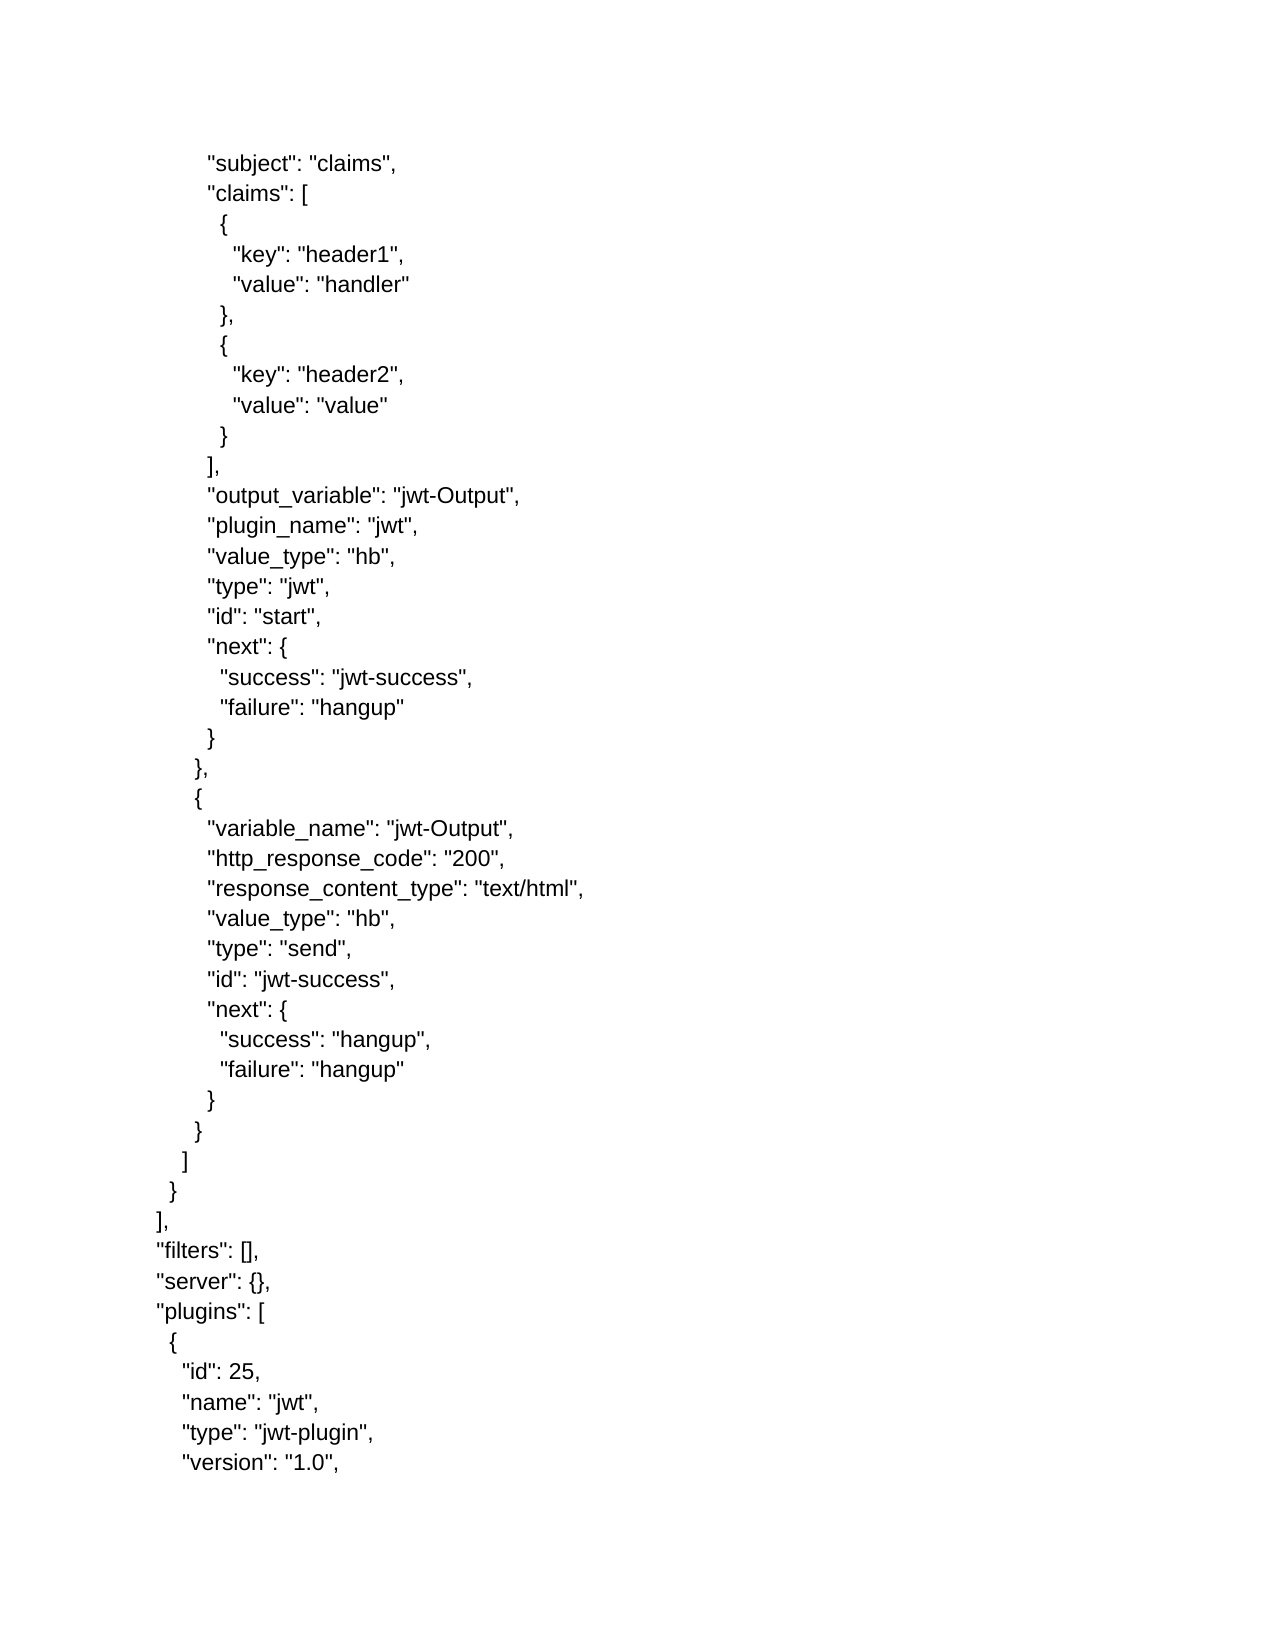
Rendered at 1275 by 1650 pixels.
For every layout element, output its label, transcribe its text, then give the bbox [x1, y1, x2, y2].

text "value": "handler" [150, 271, 1125, 297]
text "type": "send", [150, 935, 1125, 962]
text "subject": "claims", [150, 150, 1125, 176]
text "next": { [150, 633, 1125, 660]
text "failure": "hangup" [150, 694, 1125, 720]
text "value_type": "hb", [150, 905, 1125, 932]
text } [150, 724, 1125, 750]
text { [150, 784, 1125, 811]
text { [150, 210, 1125, 237]
text ], [150, 452, 1125, 478]
text } [150, 1117, 1125, 1143]
text "server": {}, [150, 1268, 1125, 1294]
text "claims": [ [150, 180, 1125, 207]
text "id": 25, [150, 1358, 1125, 1385]
text "id": "start", [150, 603, 1125, 629]
text "next": { [150, 996, 1125, 1022]
text "value": "value" [150, 392, 1125, 418]
text }, [150, 301, 1125, 327]
text } [150, 1177, 1125, 1203]
text "http_response_code": "200", [150, 845, 1125, 871]
text "key": "header1", [150, 241, 1125, 267]
text "variable_name": "jwt-Output", [150, 814, 1125, 841]
text "filters": [], [150, 1237, 1125, 1264]
text "type": "jwt", [150, 573, 1125, 599]
text ], [150, 1207, 1125, 1234]
text "output_variable": "jwt-Output", [150, 482, 1125, 509]
text "success": "hangup", [150, 1026, 1125, 1052]
text "id": "jwt-success", [150, 966, 1125, 992]
text "value_type": "hb", [150, 543, 1125, 569]
text } [150, 422, 1125, 448]
text ] [150, 1147, 1125, 1173]
text "response_content_type": "text/html", [150, 875, 1125, 901]
text } [150, 1086, 1125, 1113]
text "failure": "hangup" [150, 1056, 1125, 1083]
text "type": "jwt-plugin", [150, 1419, 1125, 1445]
text "success": "jwt-success", [150, 663, 1125, 690]
text "name": "jwt", [150, 1388, 1125, 1415]
text "plugin_name": "jwt", [150, 512, 1125, 539]
text "key": "header2", [150, 361, 1125, 388]
text }, [150, 754, 1125, 781]
text { [150, 1328, 1125, 1354]
text { [150, 331, 1125, 358]
text "version": "1.0", [150, 1449, 1125, 1475]
text "plugins": [ [150, 1298, 1125, 1324]
